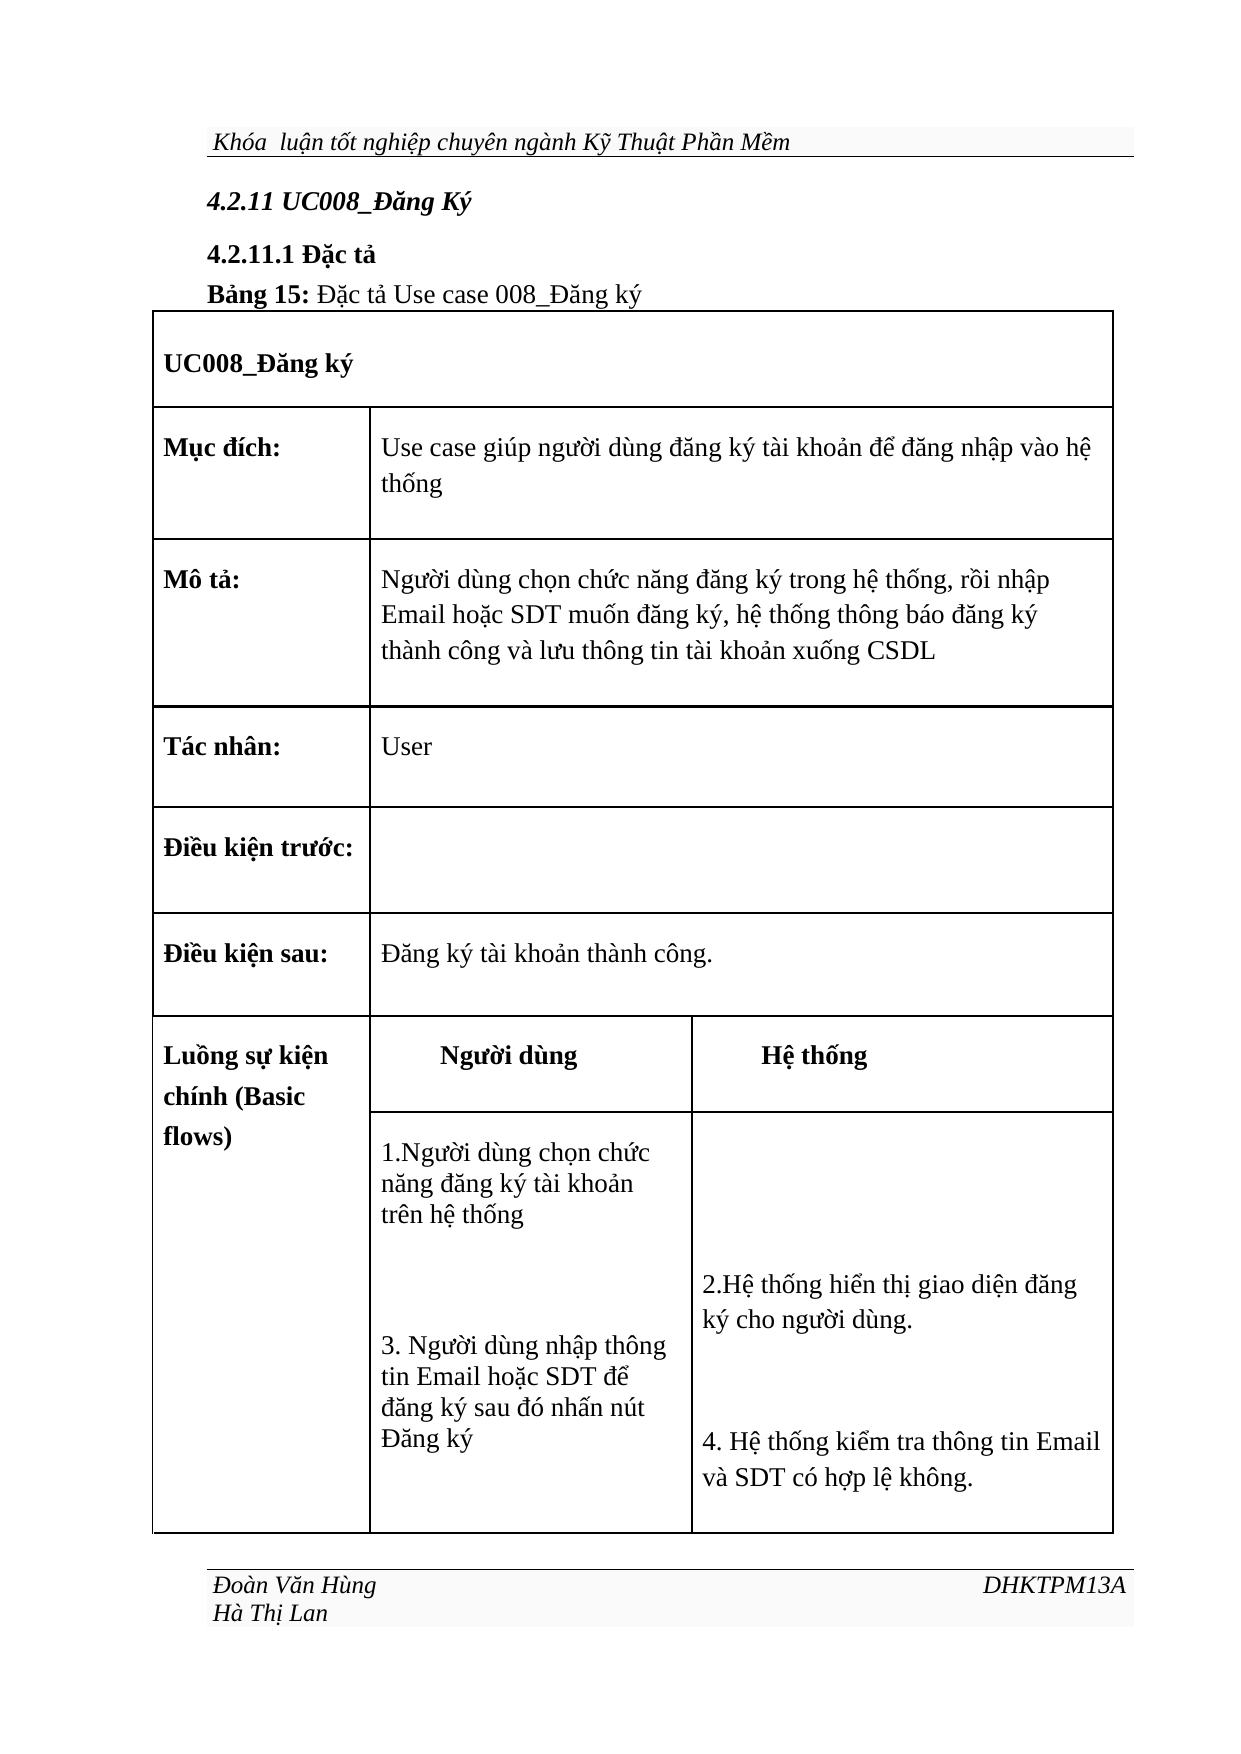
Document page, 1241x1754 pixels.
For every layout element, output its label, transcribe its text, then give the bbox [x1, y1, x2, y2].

table_cell Tác nhân: [154, 708, 369, 806]
table_header UC008_Đăng ký [154, 312, 1112, 406]
table_cell [371, 808, 1112, 912]
subtitle Đặc tả [207, 238, 1122, 269]
text Bảng 15: Đặc tả Use case 008_Đăng ký [207, 279, 1122, 310]
table_cell Mô tả: [154, 540, 369, 705]
table_cell Use case giúp người dùng đăng ký tài khoản để đăng nhập vào hệ thống [371, 408, 1112, 538]
table_cell Đăng ký tài khoản thành công. [371, 914, 1112, 1014]
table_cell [371, 1113, 691, 1532]
table_cell Điều kiện sau: [154, 914, 369, 1014]
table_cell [693, 1113, 1112, 1532]
table_cell User [371, 708, 1112, 806]
table_cell Luồng sự kiện chính (Basic flows) [153, 1017, 369, 1532]
table_cell Người dùng [371, 1017, 691, 1111]
subtitle UC008_Đăng Ký [207, 185, 1122, 216]
table_cell Điều kiện trước: [154, 808, 369, 912]
table_cell Người dùng chọn chức năng đăng ký trong hệ thống, rồi nhập Email hoặc SDT muốn đăng ký, hệ thống thông báo đăng ký thành công và lưu thông tin tài khoản xuống CSDL [371, 540, 1112, 705]
table_cell Mục đích: [154, 408, 369, 538]
table_cell Hệ thống [693, 1017, 1112, 1111]
